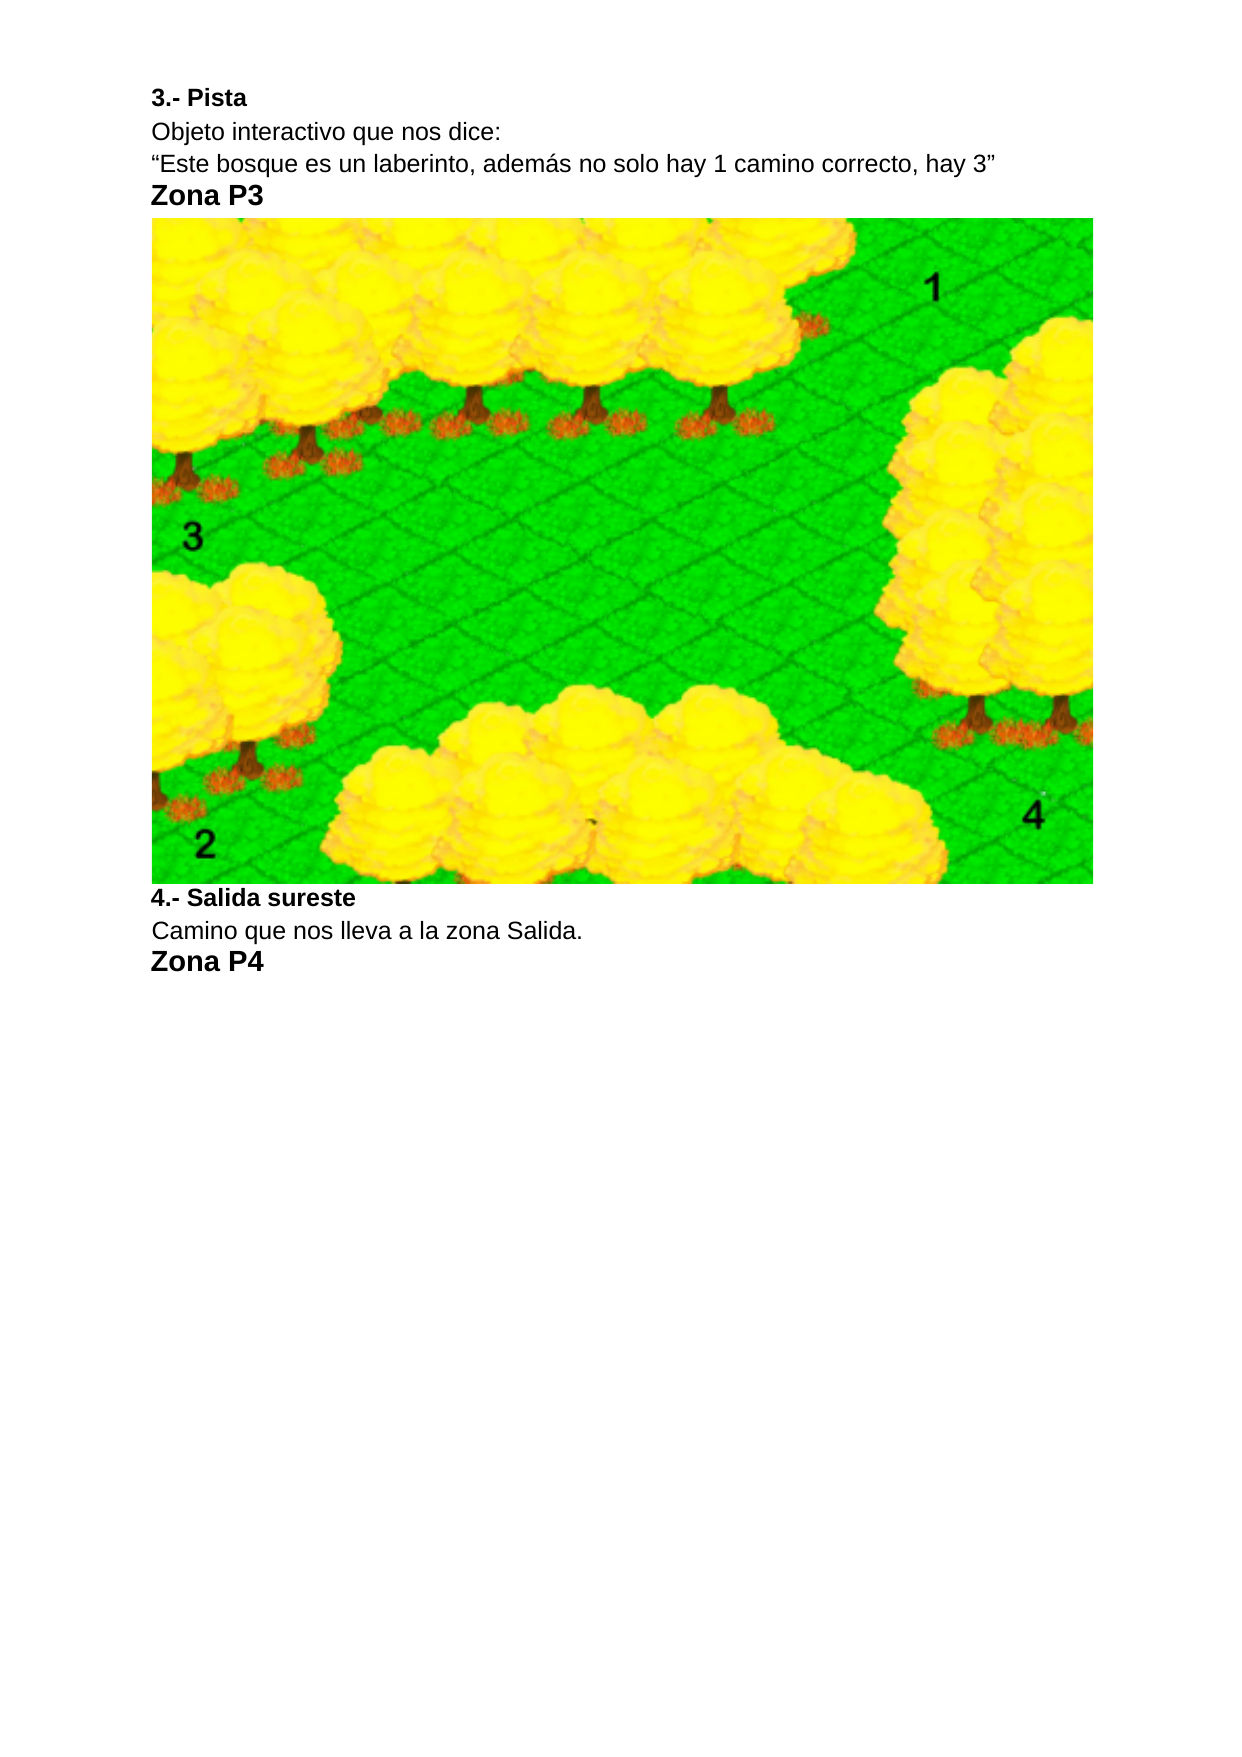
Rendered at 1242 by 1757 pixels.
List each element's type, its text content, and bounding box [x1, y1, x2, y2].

picture [151, 218, 1094, 884]
text Objeto interactivo que nos dice: [151, 117, 1095, 145]
text Zona P4 [150, 944, 1095, 978]
text 4.- Salida sureste [151, 883, 1095, 912]
text Zona P3 [150, 178, 1095, 211]
text “Este bosque es un laberinto, además no solo hay 1 camino correcto, hay 3” [151, 149, 1095, 178]
text 3.- Pista [151, 83, 1095, 112]
text Camino que nos lleva a la zona Salida. [151, 916, 1095, 944]
